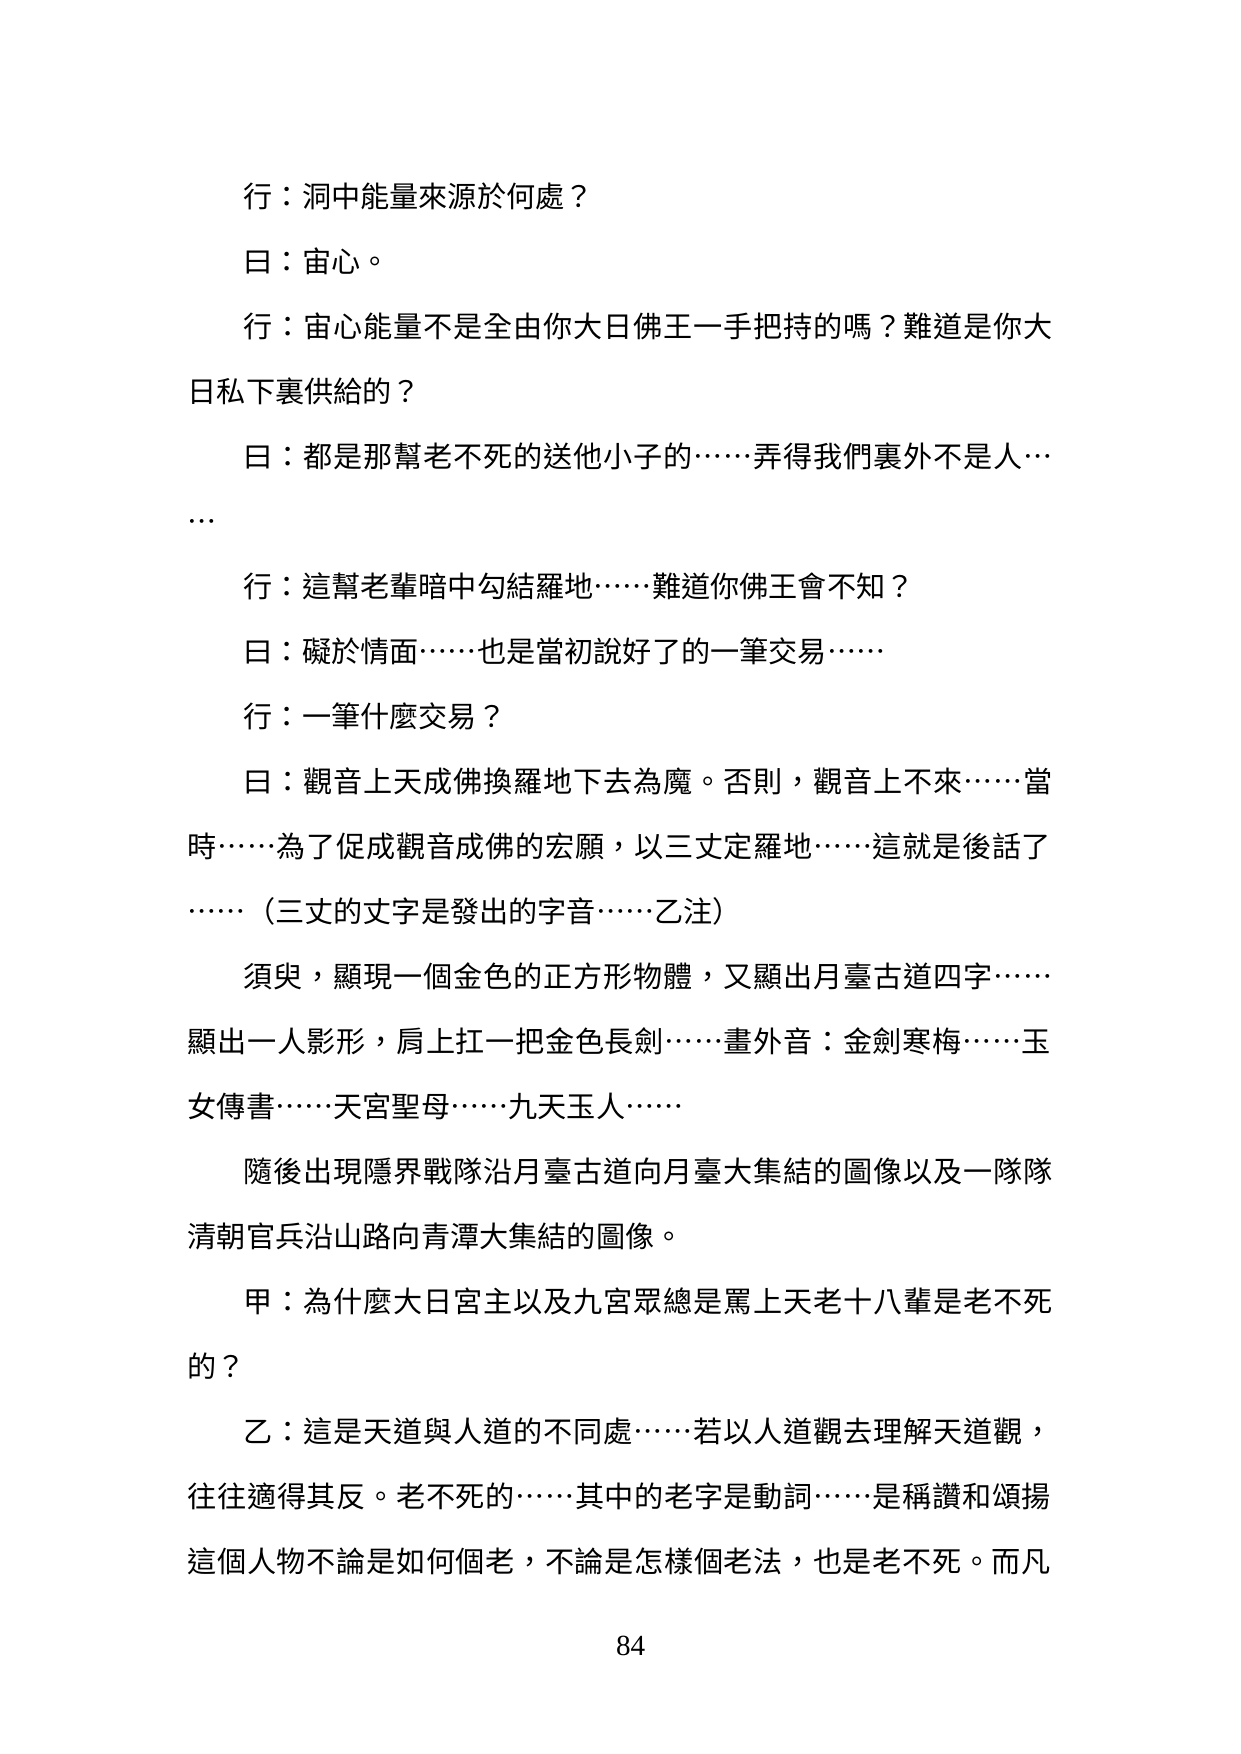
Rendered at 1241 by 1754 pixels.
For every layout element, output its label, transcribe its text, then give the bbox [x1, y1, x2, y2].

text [187, 1397, 1053, 1592]
text 曰：觀音上天成佛換羅地下去為魔。否則，觀音上不來……當時……為了促成觀音成佛的宏願，以三丈定羅地……這就是後話了……（三丈的丈字是發出的字音……乙注） [187, 747, 1053, 942]
text 甲：為什麼大日宮主以及九宮眾總是罵上天老十八輩是老不死的？ [187, 1267, 1053, 1397]
text 行：這幫老輩暗中勾結羅地……難道你佛王會不知？ [187, 552, 1053, 617]
text 行：一筆什麼交易？ [187, 682, 1053, 747]
text 曰：宙心。 [187, 227, 1053, 292]
text 行：宙心能量不是全由你大日佛王一手把持的嗎？難道是你大日私下裏供給的？ [187, 292, 1053, 422]
text 行：洞中能量來源於何處？ [187, 162, 1053, 227]
text 曰：礙於情面……也是當初說好了的一筆交易…… [187, 617, 1053, 682]
text 曰：都是那幫老不死的送他小子的……弄得我們裏外不是人…… [187, 422, 1053, 552]
text 須臾，顯現一個金色的正方形物體，又顯出月臺古道四字……顯出一人影形，肩上扛一把金色長劍……畫外音：金劍寒梅……玉女傳書……天宮聖母……九天玉人…… [187, 942, 1053, 1137]
text 隨後出現隱界戰隊沿月臺古道向月臺大集結的圖像以及一隊隊清朝官兵沿山路向青潭大集結的圖像。 [187, 1137, 1053, 1267]
